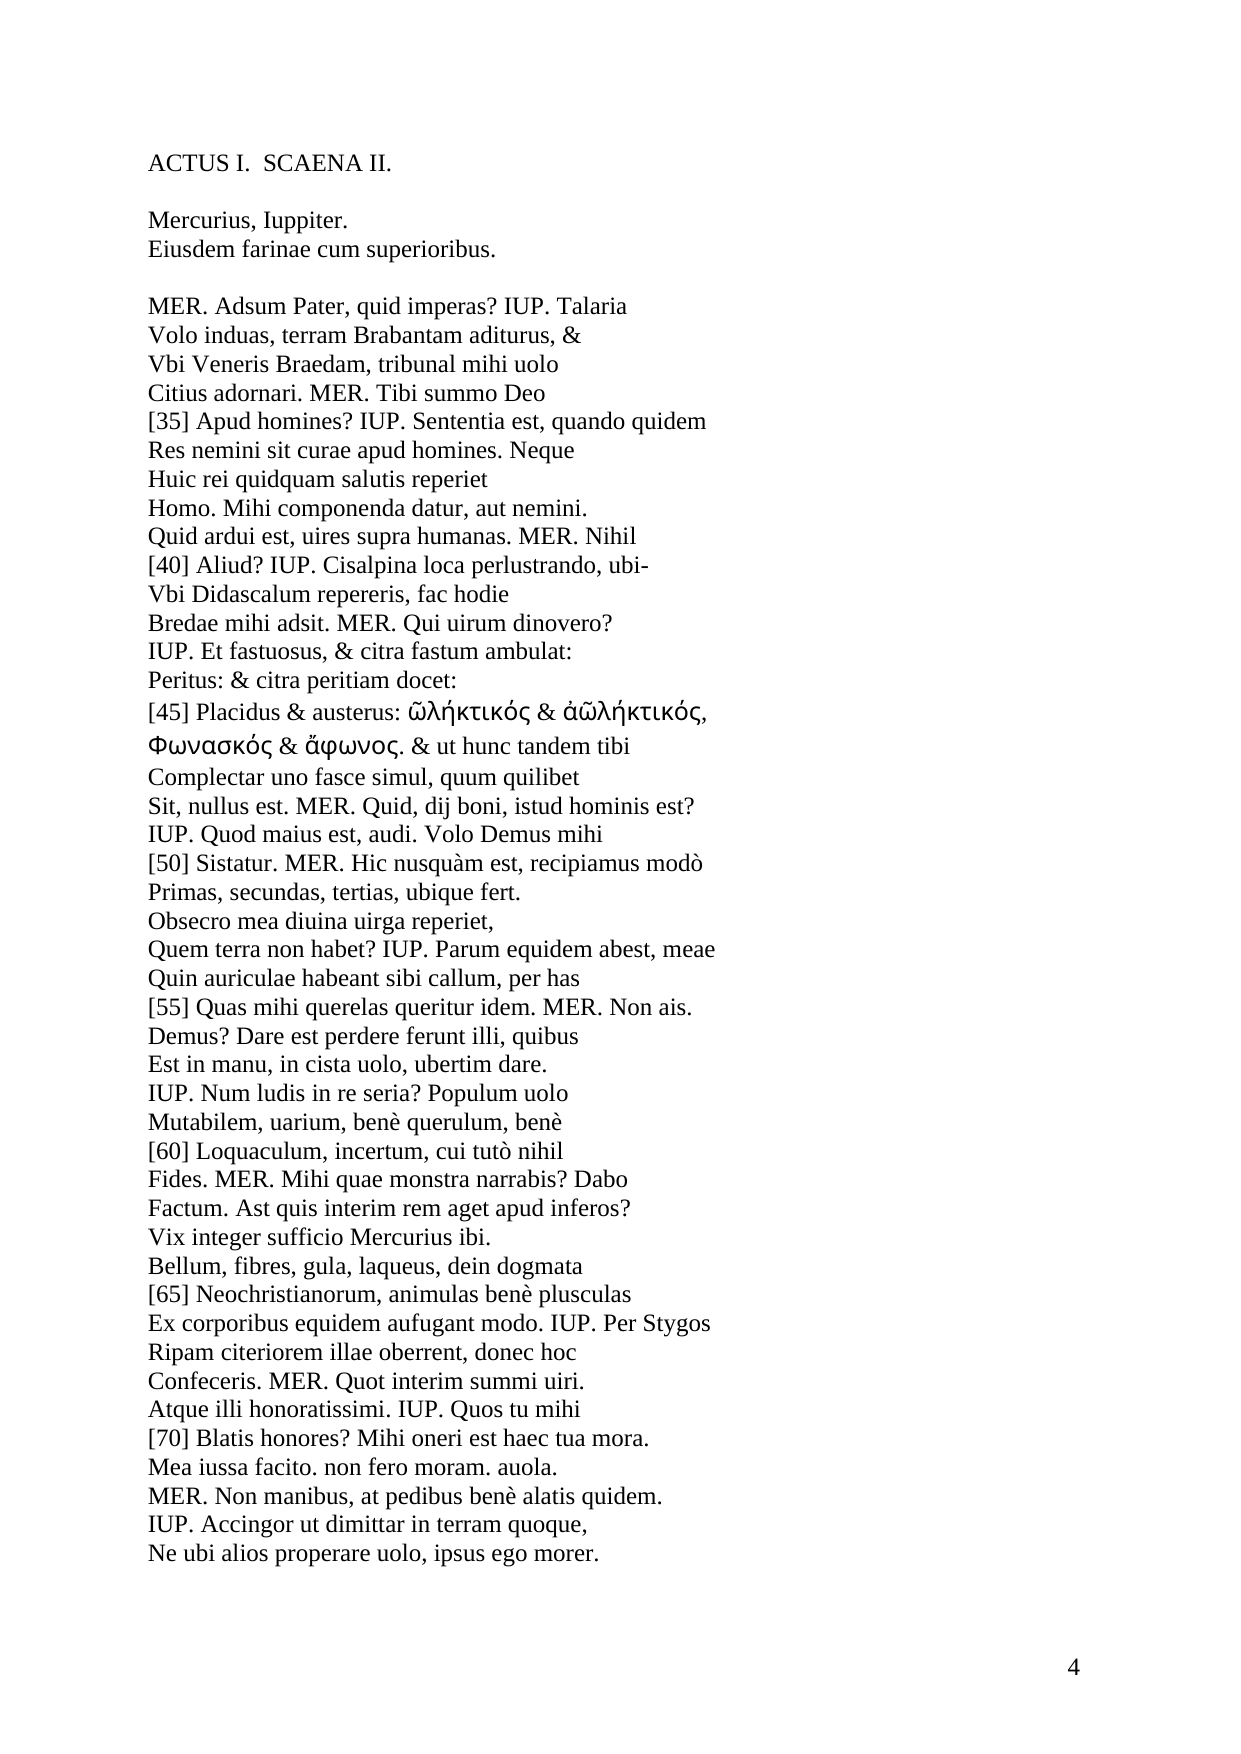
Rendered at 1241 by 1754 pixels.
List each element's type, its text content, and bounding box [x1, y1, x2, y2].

text Sit, nullus est. MER. Quid, dij boni, istud hominis est? [148, 791, 1093, 819]
text Est in manu, in cista uolo, ubertim dare. [148, 1049, 1093, 1078]
text [40] Aliud? IUP. Cisalpina loca perlustrando, ubi- [148, 550, 1093, 579]
text Huic rei quidquam salutis reperiet [148, 464, 1093, 493]
text Ne ubi alios properare uolo, ipsus ego morer. [148, 1538, 1093, 1567]
text ACTUS I. SCAENA II. [148, 148, 1093, 176]
text [35] Apud homines? IUP. Sententia est, quando quidem [148, 406, 1093, 435]
text Quem terra non habet? IUP. Parum equidem abest, meae [148, 934, 1093, 963]
text [50] Sistatur. MER. Hic nusquàm est, recipiamus modò [148, 848, 1093, 877]
text Eiusdem farinae cum superioribus. [148, 234, 1093, 263]
text Quid ardui est, uires supra humanas. MER. Nihil [148, 521, 1093, 550]
text Vix integer sufficio Mercurius ibi. [148, 1222, 1093, 1251]
text Mutabilem, uarium, benè querulum, benè [148, 1107, 1093, 1136]
text Ripam citeriorem illae oberrent, donec hoc [148, 1337, 1093, 1366]
text Complectar uno fasce simul, quum quilibet [148, 762, 1093, 791]
text Obsecro mea diuina uirga reperiet, [148, 906, 1093, 934]
text MER. Adsum Pater, quid imperas? IUP. Talaria [148, 291, 1093, 320]
text Primas, secundas, tertias, ubique fert. [148, 877, 1093, 906]
text Atque illi honoratissimi. IUP. Quos tu mihi [148, 1394, 1093, 1423]
text Bredae mihi adsit. MER. Qui uirum dinovero? [148, 608, 1093, 636]
text [55] Quas mihi querelas queritur idem. MER. Non ais. [148, 992, 1093, 1021]
text IUP. Et fastuosus, & citra fastum ambulat: [148, 636, 1093, 665]
text Citius adornari. MER. Tibi summo Deo [148, 378, 1093, 406]
text Res nemini sit curae apud homines. Neque [148, 435, 1093, 464]
text Volo induas, terram Brabantam aditurus, & [148, 320, 1093, 349]
text IUP. Accingor ut dimittar in terram quoque, [148, 1509, 1093, 1538]
text Mea iussa facito. non fero moram. auola. [148, 1452, 1093, 1481]
text IUP. Quod maius est, audi. Volo Demus mihi [148, 819, 1093, 848]
text Mercurius, Iuppiter. [148, 205, 1093, 234]
text Vbi Didascalum repereris, fac hodie [148, 579, 1093, 608]
text Quin auriculae habeant sibi callum, per has [148, 963, 1093, 992]
text [65] Neochristianorum, animulas benè plusculas [148, 1279, 1093, 1308]
text Fides. MER. Mihi quae monstra narrabis? Dabo [148, 1164, 1093, 1193]
text [70] Blatis honores? Mihi oneri est haec tua mora. [148, 1423, 1093, 1452]
text Homo. Mihi componenda datur, aut nemini. [148, 493, 1093, 521]
text Ex corporibus equidem aufugant modo. IUP. Per Stygos [148, 1308, 1093, 1337]
text MER. Non manibus, at pedibus benè alatis quidem. [148, 1481, 1093, 1509]
text Confeceris. MER. Quot interim summi uiri. [148, 1366, 1093, 1394]
text [45] Placidus & austerus: ῶλήκτικός & ἀῶλήκτικός, [148, 694, 1093, 728]
text Demus? Dare est perdere ferunt illi, quibus [148, 1021, 1093, 1049]
text Vbi Veneris Braedam, tribunal mihi uolo [148, 349, 1093, 378]
text [60] Loquaculum, incertum, cui tutò nihil [148, 1136, 1093, 1164]
text IUP. Num ludis in re seria? Populum uolo [148, 1078, 1093, 1107]
text Bellum, fibres, gula, laqueus, dein dogmata [148, 1251, 1093, 1279]
text Factum. Ast quis interim rem aget apud inferos? [148, 1193, 1093, 1222]
text Peritus: & citra peritiam docet: [148, 665, 1093, 694]
text Φωνασκός & ἄφωνος. & ut hunc tandem tibi [148, 728, 1093, 762]
